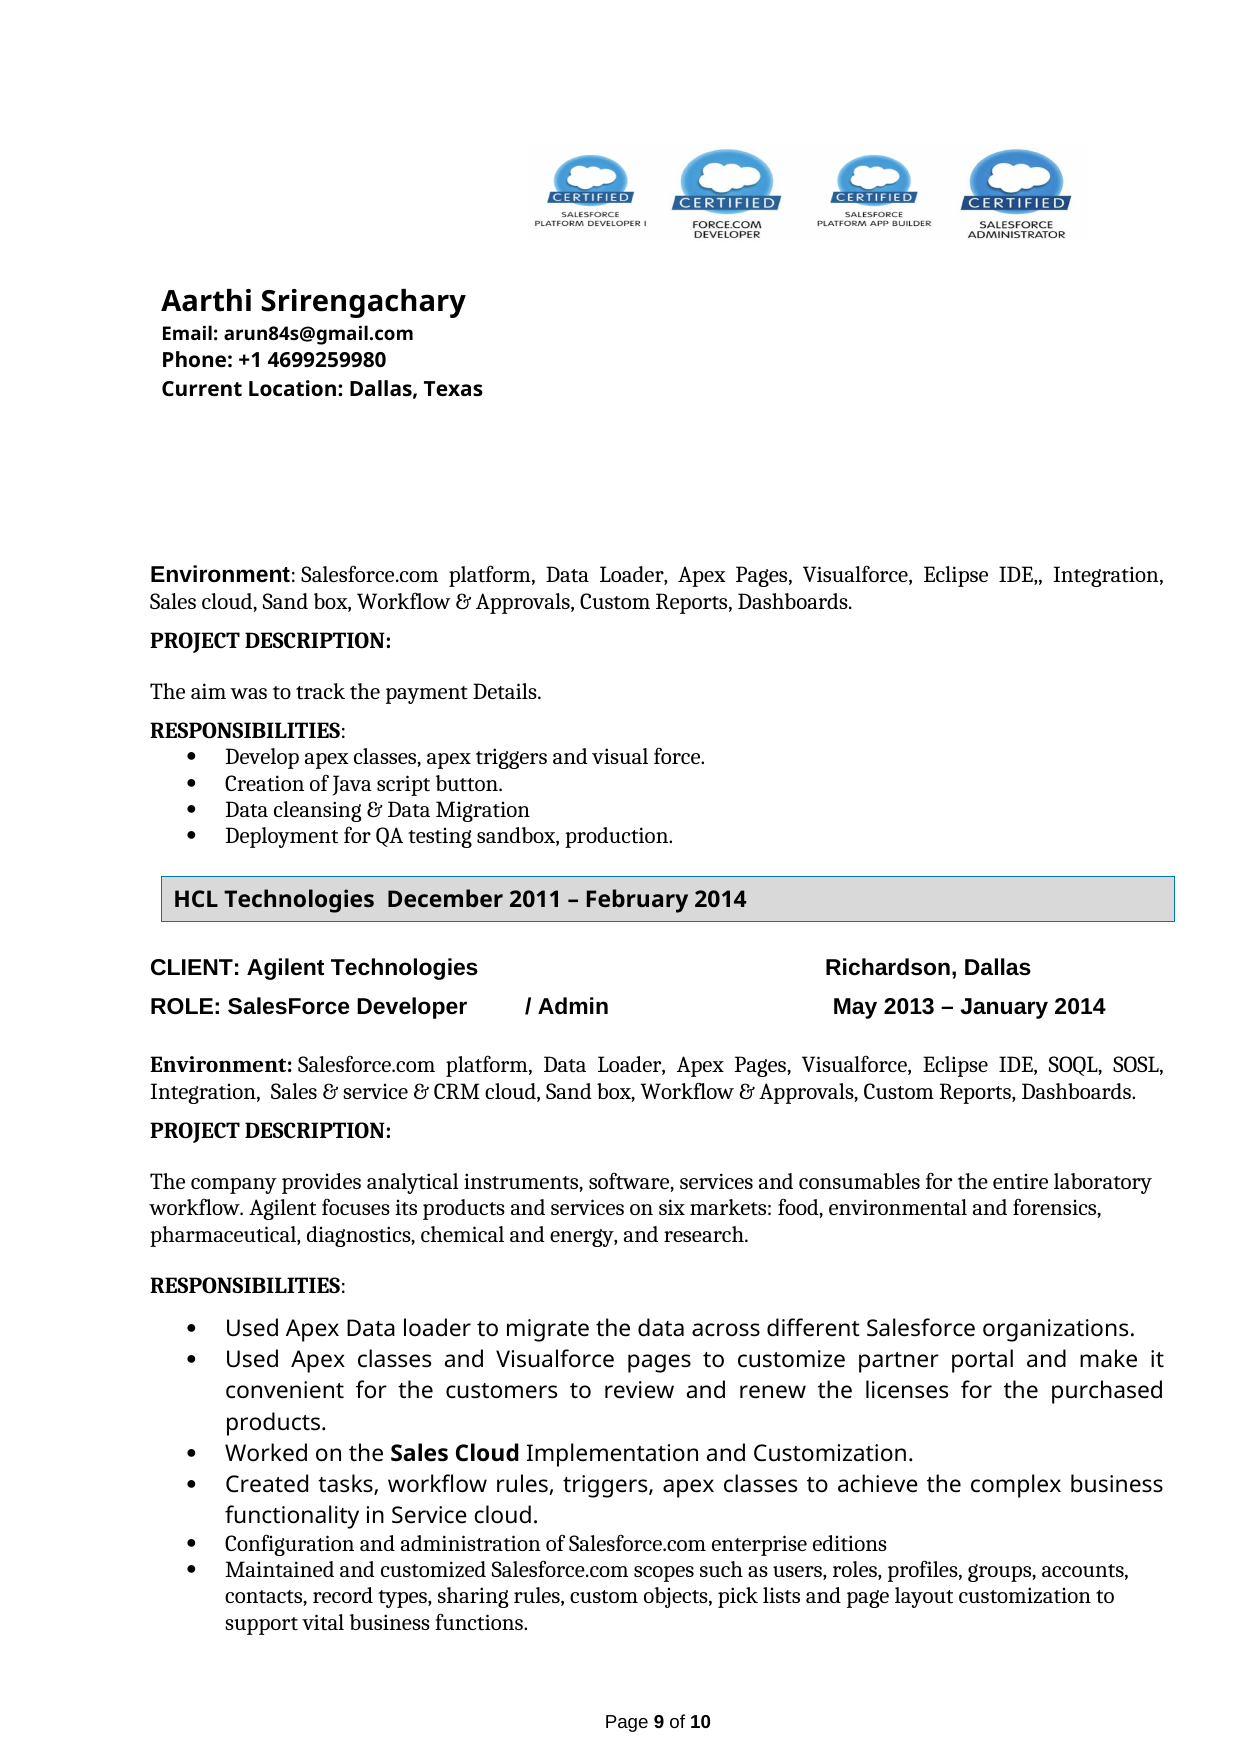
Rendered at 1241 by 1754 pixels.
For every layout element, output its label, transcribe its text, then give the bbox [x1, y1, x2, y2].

text CLIENT: Agilent Technologies Richardson, Dallas [150, 954, 1165, 981]
list Worked on the Sales Cloud Implementation and Customization. [187, 1437, 1165, 1468]
text Environment: Salesforce.com platform, Data Loader, Apex Pages, Visualforce, Eclipse IDE,, Integration, Sales cloud, Sand box, Workflow & Approvals, Custom Reports, Dashboards. [150, 561, 1165, 615]
picture [523, 143, 1086, 241]
list Configuration and administration of Salesforce.com enterprise editions [187, 1530, 1165, 1557]
list Develop apex classes, apex triggers and visual force. [187, 744, 1165, 770]
list Data cleansing & Data Migration [187, 797, 1165, 823]
text ROLE: SalesForce Developer / Admin May 2013 – January 2014 [150, 993, 1165, 1019]
list Used Apex classes and Visualforce pages to customize partner portal and make it convenient for the customers to review and renew the licenses for the purchased products. [187, 1343, 1165, 1437]
list Maintained and customized Salesforce.com scopes such as users, roles, profiles, groups, accounts, contacts, record types, sharing rules, custom objects, pick lists and page layout customization to support vital business functions. [187, 1557, 1165, 1636]
list Used Apex Data loader to migrate the data across different Salesforce organizations. [187, 1312, 1165, 1343]
text PROJECT DESCRIPTION: [150, 627, 1165, 654]
text The aim was to track the payment Details. [150, 679, 1165, 705]
text Environment: Salesforce.com platform, Data Loader, Apex Pages, Visualforce, Eclipse IDE, SOQL, SOSL, Integration, Sales & service & CRM cloud, Sand box, Workflow & Approvals, Custom Reports, Dashboards. [150, 1052, 1165, 1105]
table_header HCL Technologies December 2011 – February 2014 [162, 877, 1174, 921]
text RESPONSIBILITIES: [150, 1273, 1165, 1299]
list Deployment for QA testing sandbox, production. [187, 823, 1165, 849]
list Created tasks, workflow rules, triggers, apex classes to achieve the complex business functionality in Service cloud. [187, 1468, 1165, 1530]
text The company provides analytical instruments, software, services and consumables for the entire laboratory workflow. Agilent focuses its products and services on six markets: food, environmental and forensics, pharmaceutical, diagnostics, chemical and energy, and research. [150, 1169, 1165, 1248]
list Creation of Java script button. [187, 770, 1165, 797]
text RESPONSIBILITIES: [150, 718, 1165, 744]
text PROJECT DESCRIPTION: [150, 1117, 1165, 1144]
